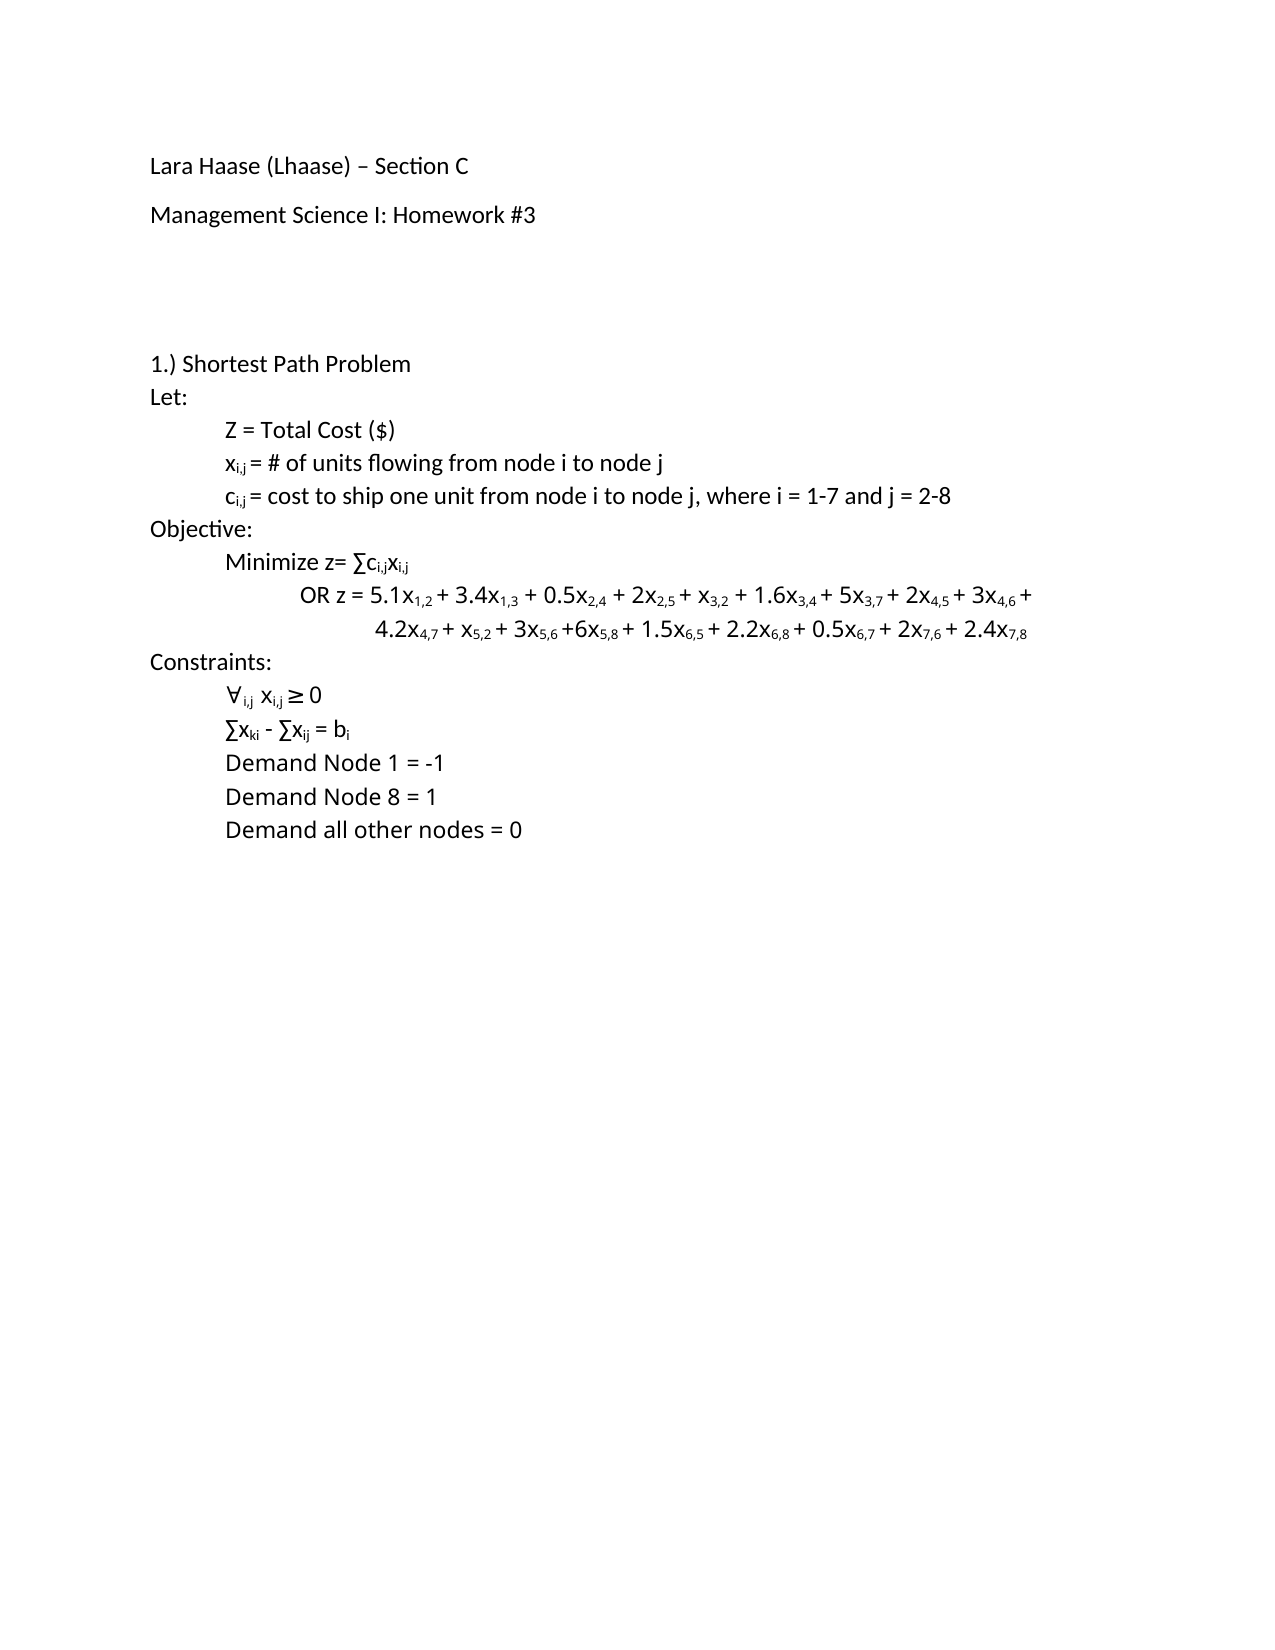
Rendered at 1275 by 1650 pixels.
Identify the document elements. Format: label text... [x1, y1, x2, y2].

text 1.) Shortest Path Problem Let: Z = Total Cost ($) xi,j = # of units flowing from node i to node j ci,j = cost to ship one unit from node i to node j, where i = 1-7 and j = 2-8 Objective: Minimize z= ∑ci,jxi,j OR z = 5.1x1,2 + 3.4x1,3 + 0.5x2,4 + 2x2,5 + x3,2 + 1.6x3,4 + 5x3,7 + 2x4,5 + 3x4,6 + 4.2x4,7 + x5,2 + 3x5,6 +6x5,8 + 1.5x6,5 + 2.2x6,8 + 0.5x6,7 + 2x7,6 + 2.4x7,8 Constraints: ∀i,j xi,j ≥ 0 ∑xki - ∑xij = bi Demand Node 1 = -1 Demand Node 8 = 1 Demand all other nodes = 0 [150, 348, 1125, 846]
text Management Science I: Homework #3 [150, 199, 1125, 230]
text Lara Haase (Lhaase) – Section C [150, 150, 1125, 181]
